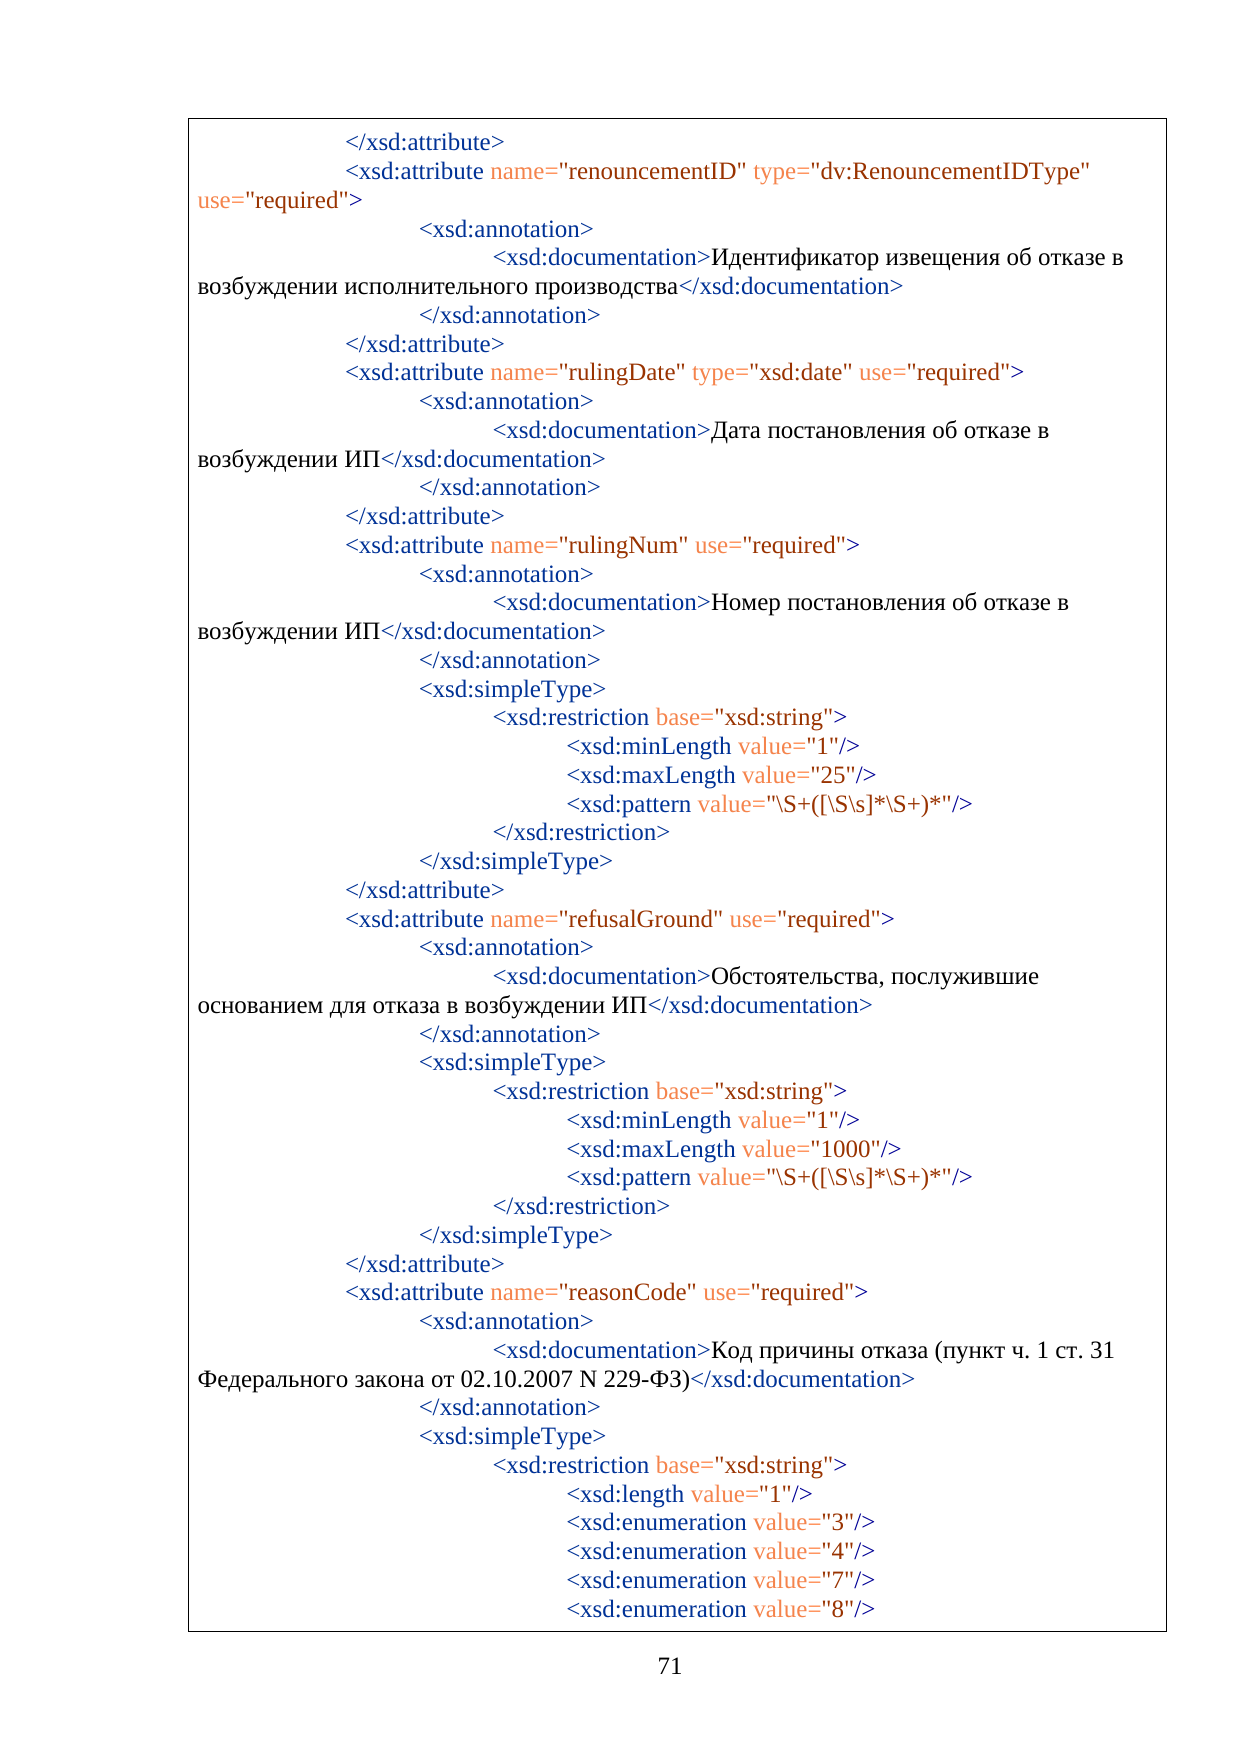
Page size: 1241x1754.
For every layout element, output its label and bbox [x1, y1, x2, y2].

table_header [189, 119, 1166, 1631]
